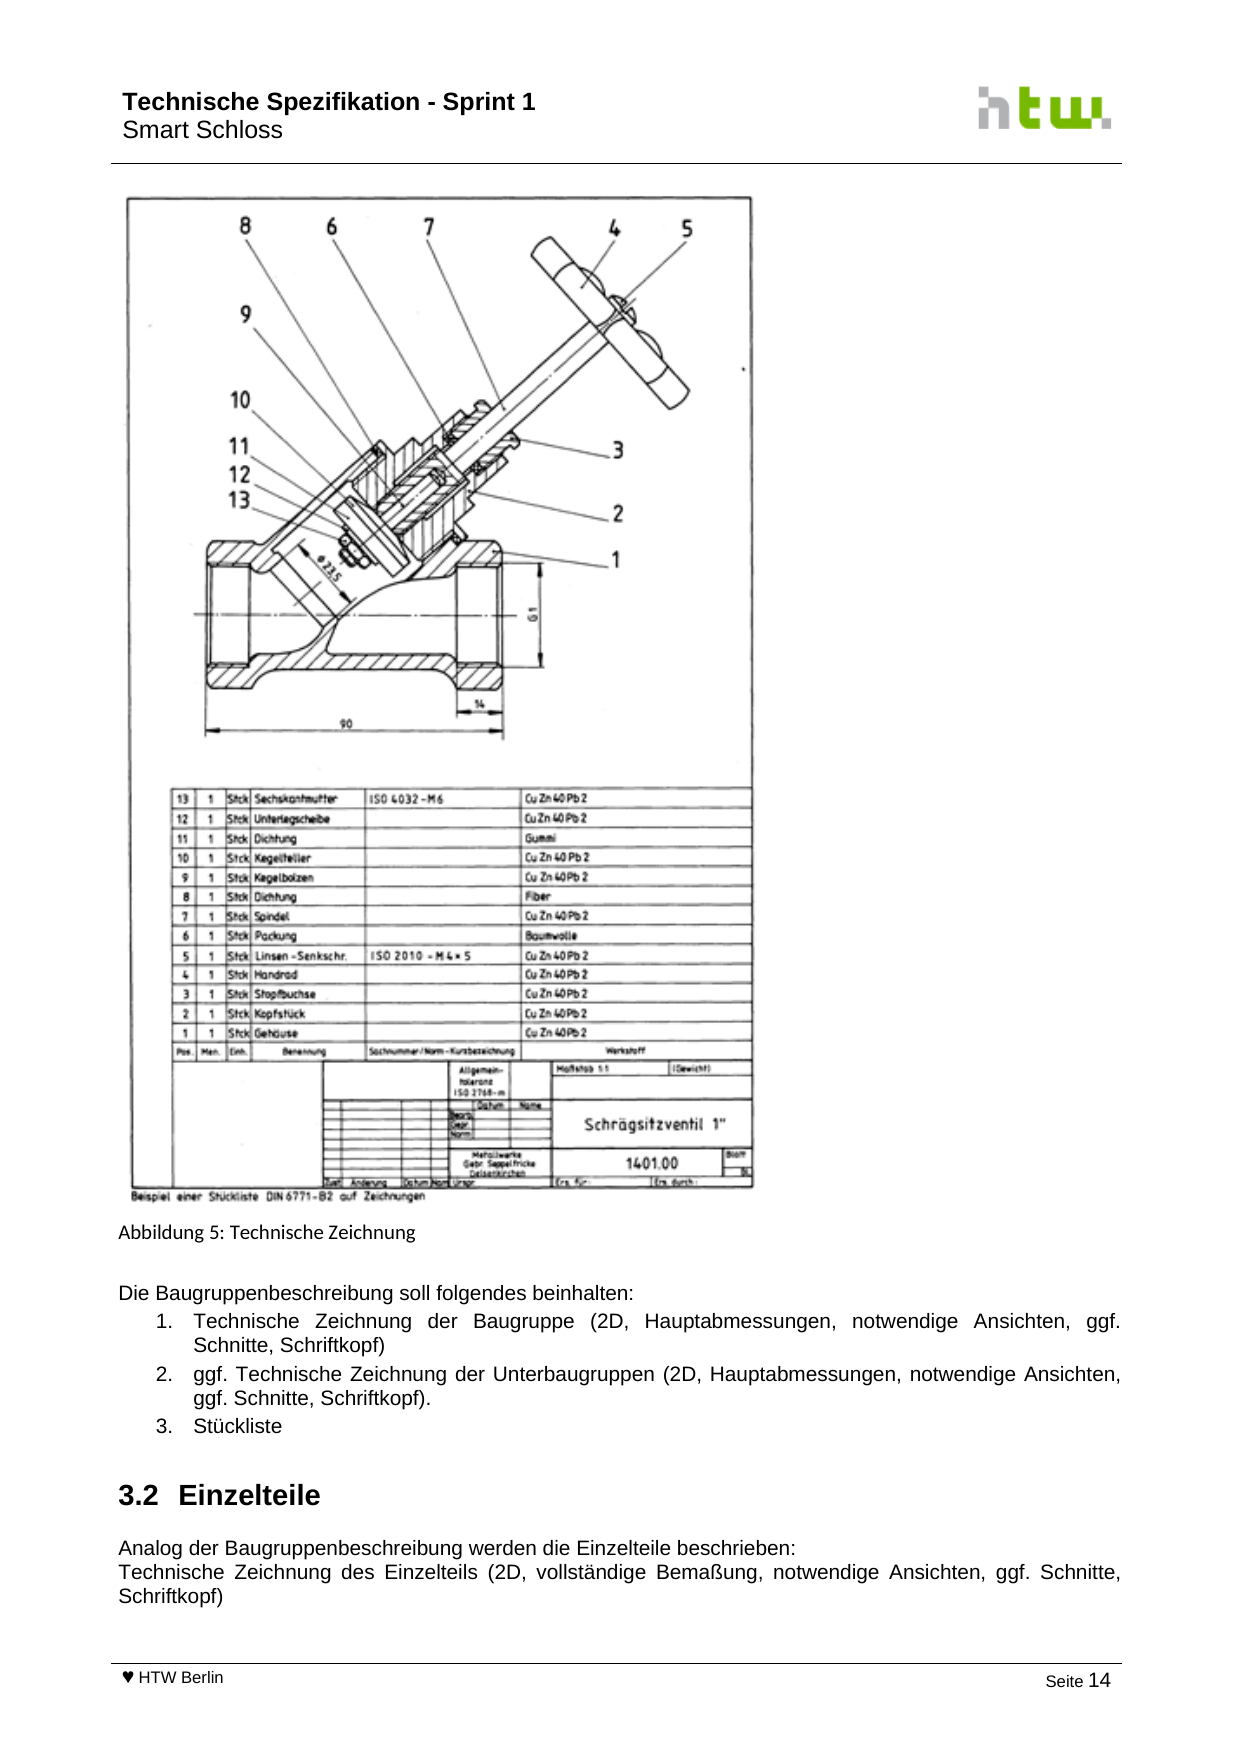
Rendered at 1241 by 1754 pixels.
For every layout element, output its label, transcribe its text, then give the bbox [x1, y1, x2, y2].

list ggf. Technische Zeichnung der Unterbaugruppen (2D, Hauptabmessungen, notwendige Ansichten, ggf. Schnitte, Schriftkopf). [156, 1361, 1122, 1409]
text Technische Zeichnung des Einzelteils (2D, vollständige Bemaßung, notwendige Ansichten, ggf. Schnitte, Schriftkopf) [118, 1559, 1122, 1607]
list Technische Zeichnung der Baugruppe (2D, Hauptabmessungen, notwendige Ansichten, ggf. Schnitte, Schriftkopf) [156, 1309, 1122, 1357]
picture [978, 86, 1112, 129]
text Analog der Baugruppenbeschreibung werden die Einzelteile beschrieben: [118, 1536, 1122, 1559]
list Stückliste [156, 1413, 1122, 1437]
picture [118, 188, 762, 1207]
text Die Baugruppenbeschreibung soll folgendes beinhalten: [118, 1281, 1122, 1305]
subtitle Einzelteile [118, 1478, 1122, 1512]
text Abbildung 5: Technische Zeichnung [118, 1219, 1122, 1245]
